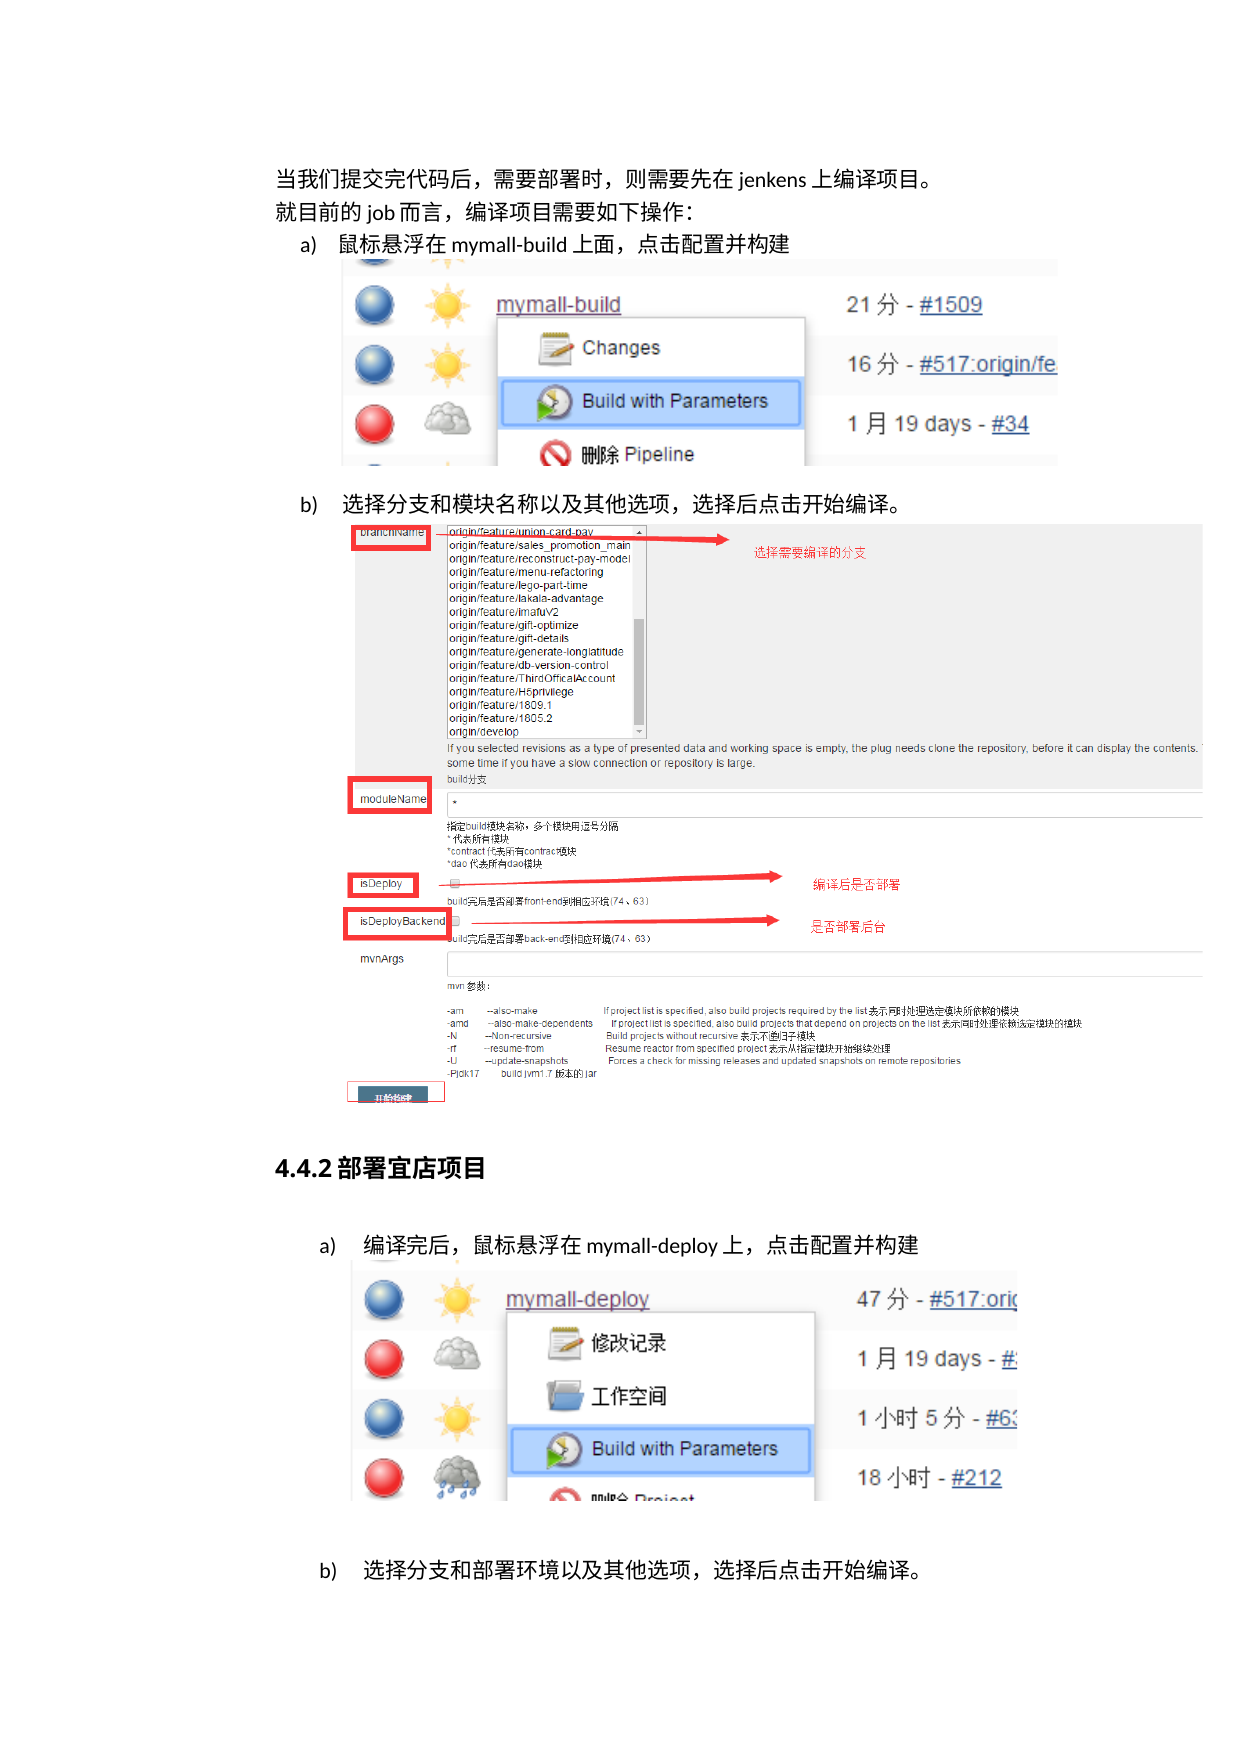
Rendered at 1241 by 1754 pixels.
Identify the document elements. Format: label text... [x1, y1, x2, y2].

picture [312, 1260, 1018, 1501]
text 就目前的job而言，编译项目需要如下操作： [187, 194, 1053, 227]
list 选择分支和部署环境以及其他选项，选择后点击开始编译。 [319, 1553, 1053, 1585]
list 鼠标悬浮在mymall-build上面，点击配置并构建 [300, 227, 1053, 259]
subtitle 4.4.2部署宜店项目 [231, 1134, 1053, 1199]
text 当我们提交完代码后，需要部署时，则需要先在jenkens上编译项目。 [187, 162, 1053, 194]
list 选择分支和模块名称以及其他选项，选择后点击开始编译。 [300, 487, 1053, 519]
picture [337, 519, 1203, 1103]
picture [337, 259, 1058, 466]
list 编译完后，鼠标悬浮在mymall-deploy上，点击配置并构建 [319, 1228, 1053, 1260]
